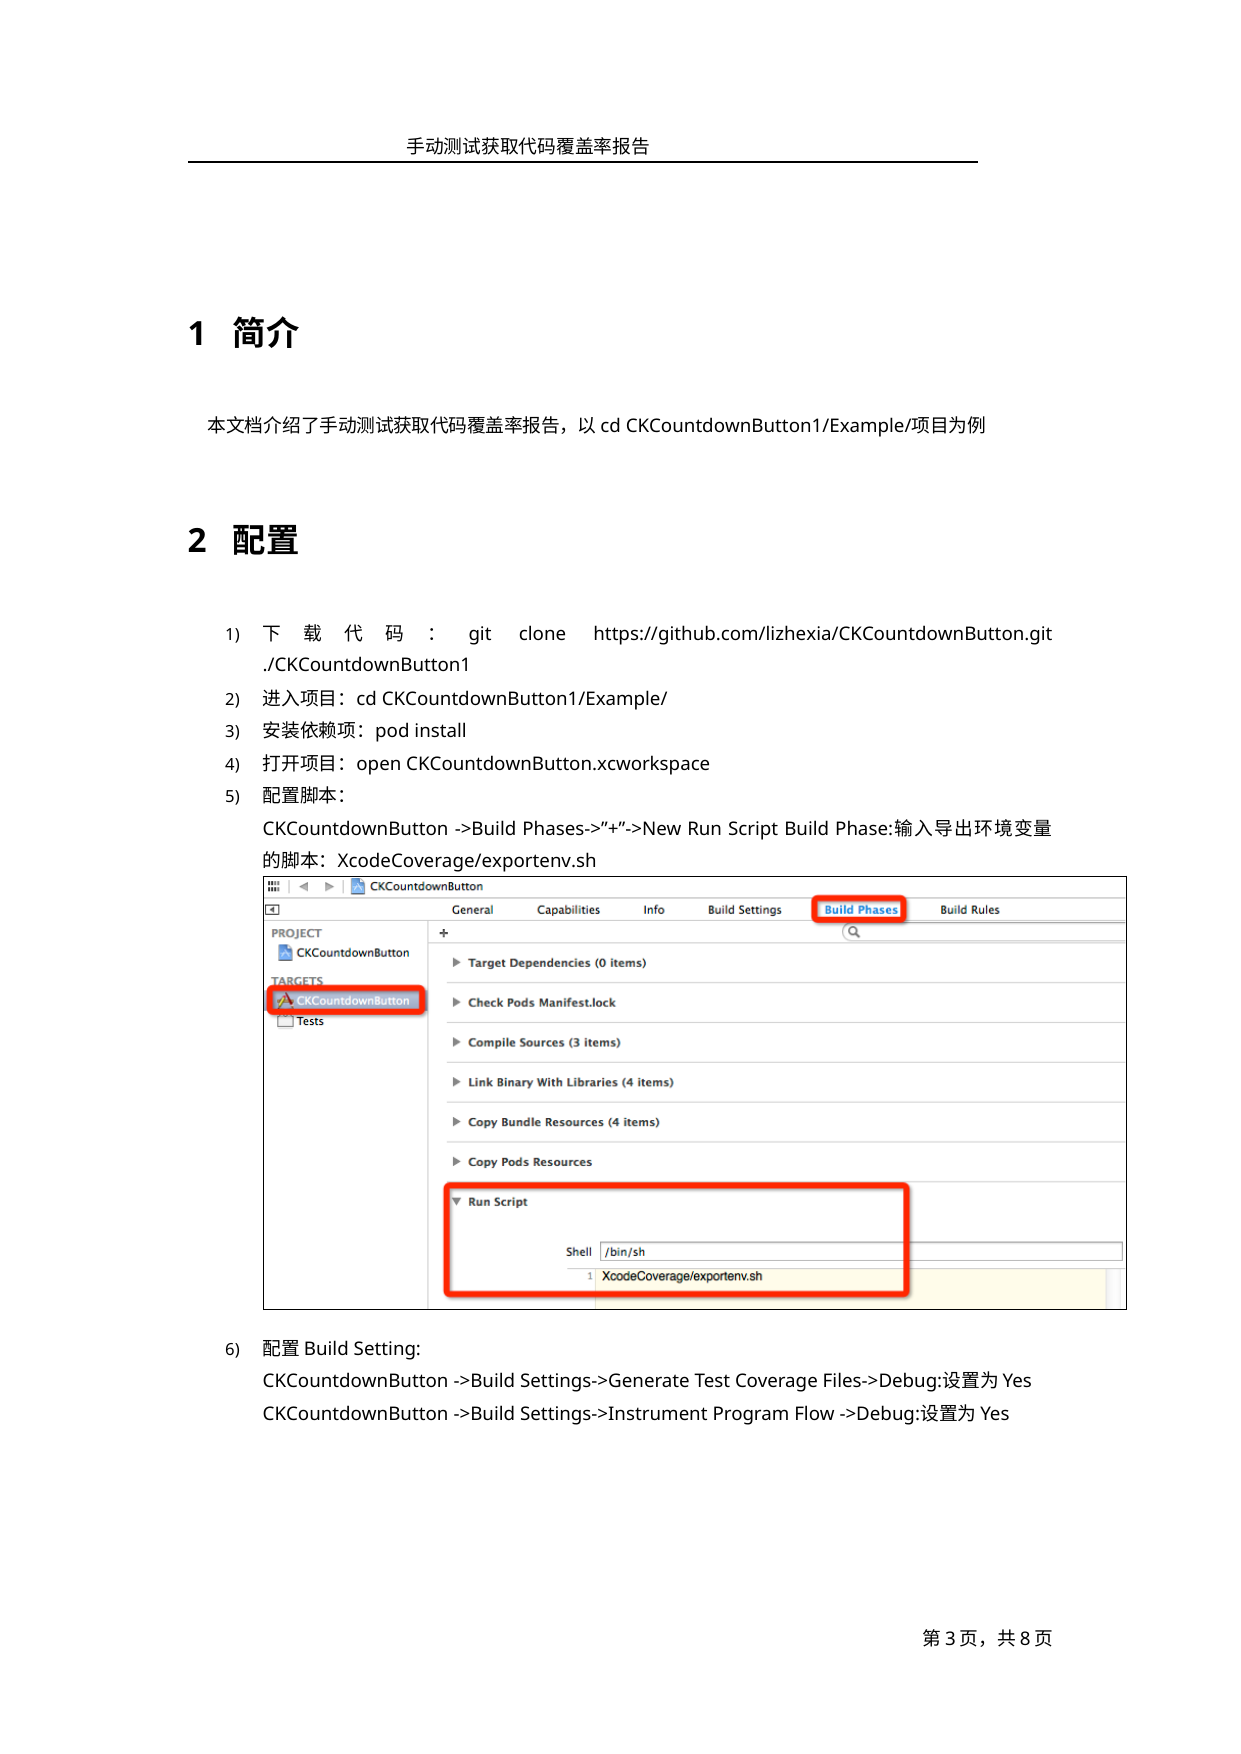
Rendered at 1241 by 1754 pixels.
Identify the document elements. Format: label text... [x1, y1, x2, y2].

text CKCountdownButton ->Build Settings->Instrument Program Flow ->Debug:设置为Yes [262, 1396, 1053, 1428]
list 下载代码：git clone https://github.com/lizhexia/CKCountdownButton.git ./CKCountdownButton1 [225, 616, 1053, 681]
list 配置Build Setting: [225, 1331, 1053, 1363]
list 配置脚本： [225, 778, 1053, 811]
subtitle 简介 [187, 298, 1053, 363]
text 本文档介绍了手动测试获取代码覆盖率报告，以cd CKCountdownButton1/Example/项目为例 [187, 408, 1053, 440]
subtitle 配置 [187, 506, 1053, 571]
list 进入项目：cd CKCountdownButton1/Example/ [225, 681, 1053, 713]
list 安装依赖项：pod install [225, 713, 1053, 746]
list 打开项目：open CKCountdownButton.xcworkspace [225, 746, 1053, 778]
text CKCountdownButton ->Build Phases->”+”->New Run Script Build Phase:输入导出环境变量的脚本：XcodeCoverage/exportenv.sh [262, 811, 1053, 876]
picture [264, 877, 1126, 1309]
text CKCountdownButton ->Build Settings->Generate Test Coverage Files->Debug:设置为Yes [262, 1363, 1053, 1396]
